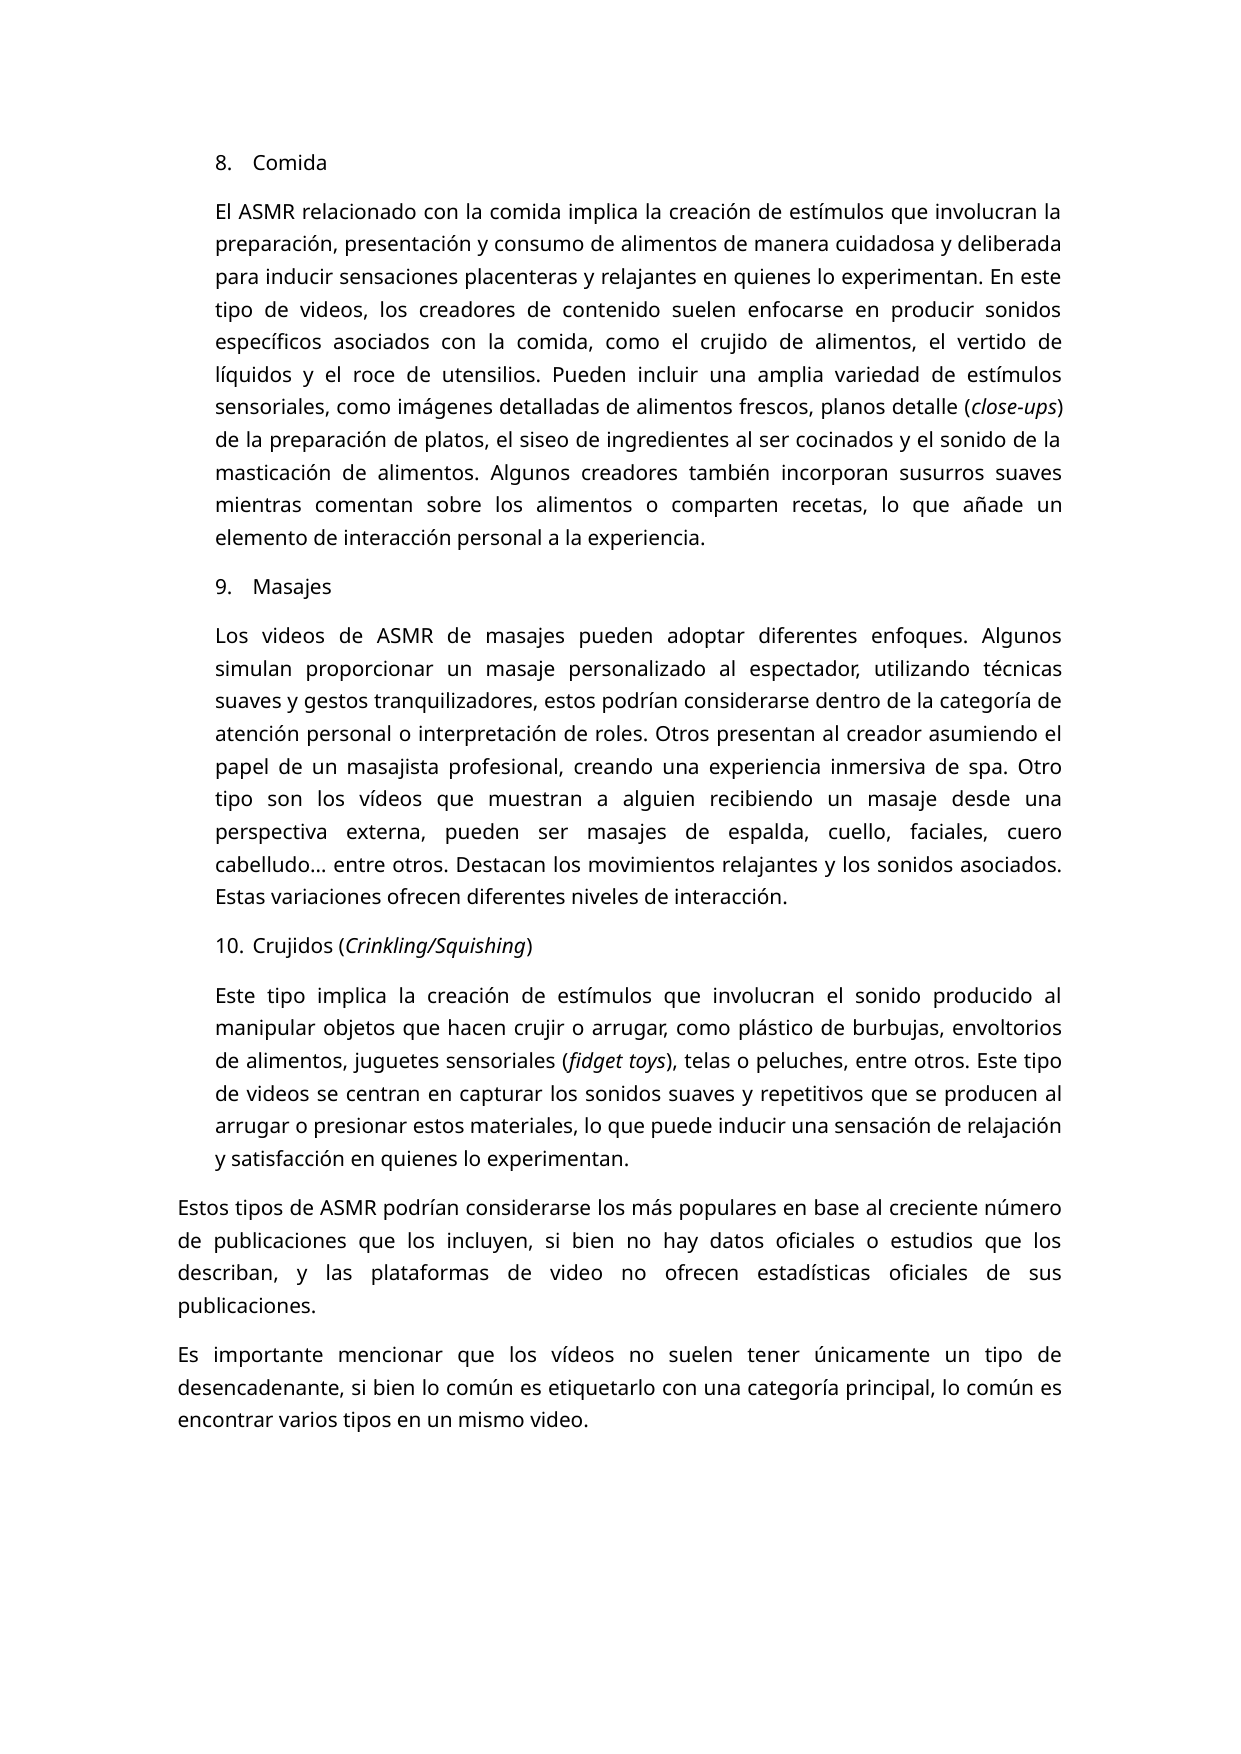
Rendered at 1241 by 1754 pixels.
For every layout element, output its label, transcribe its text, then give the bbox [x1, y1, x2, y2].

text Estos tipos de ASMR podrían considerarse los más populares en base al creciente número de publicaciones que los incluyen, si bien no hay datos oficiales o estudios que los describan, y las plataformas de video no ofrecen estadísticas oficiales de sus publicaciones. [177, 1193, 1063, 1319]
text Los videos de ASMR de masajes pueden adoptar diferentes enfoques. Algunos simulan proporcionar un masaje personalizado al espectador, utilizando técnicas suaves y gestos tranquilizadores, estos podrían considerarse dentro de la categoría de atención personal o interpretación de roles. Otros presentan al creador asumiendo el papel de un masajista profesional, creando una experiencia inmersiva de spa. Otro tipo son los vídeos que muestran a alguien recibiendo un masaje desde una perspectiva externa, pueden ser masajes de espalda, cuello, faciales, cuero cabelludo… entre otros. Destacan los movimientos relajantes y los sonidos asociados. Estas variaciones ofrecen diferentes niveles de interacción. [215, 621, 1063, 911]
text Es importante mencionar que los vídeos no suelen tener únicamente un tipo de desencadenante, si bien lo común es etiquetarlo con una categoría principal, lo común es encontrar varios tipos en un mismo video. [177, 1340, 1063, 1434]
text El ASMR relacionado con la comida implica la creación de estímulos que involucran la preparación, presentación y consumo de alimentos de manera cuidadosa y deliberada para inducir sensaciones placenteras y relajantes en quienes lo experimentan. En este tipo de videos, los creadores de contenido suelen enfocarse en producir sonidos específicos asociados con la comida, como el crujido de alimentos, el vertido de líquidos y el roce de utensilios. Pueden incluir una amplia variedad de estímulos sensoriales, como imágenes detalladas de alimentos frescos, planos detalle (close-ups) de la preparación de platos, el siseo de ingredientes al ser cocinados y el sonido de la masticación de alimentos. Algunos creadores también incorporan susurros suaves mientras comentan sobre los alimentos o comparten recetas, lo que añade un elemento de interacción personal a la experiencia. [215, 197, 1063, 551]
list Crujidos (Crinkling/Squishing) [215, 932, 1063, 960]
list Comida [215, 148, 1063, 176]
list Masajes [215, 572, 1063, 601]
text Este tipo implica la creación de estímulos que involucran el sonido producido al manipular objetos que hacen crujir o arrugar, como plástico de burbujas, envoltorios de alimentos, juguetes sensoriales (fidget toys), telas o peluches, entre otros. Este tipo de videos se centran en capturar los sonidos suaves y repetitivos que se producen al arrugar o presionar estos materiales, lo que puede inducir una sensación de relajación y satisfacción en quienes lo experimentan. [215, 981, 1063, 1172]
